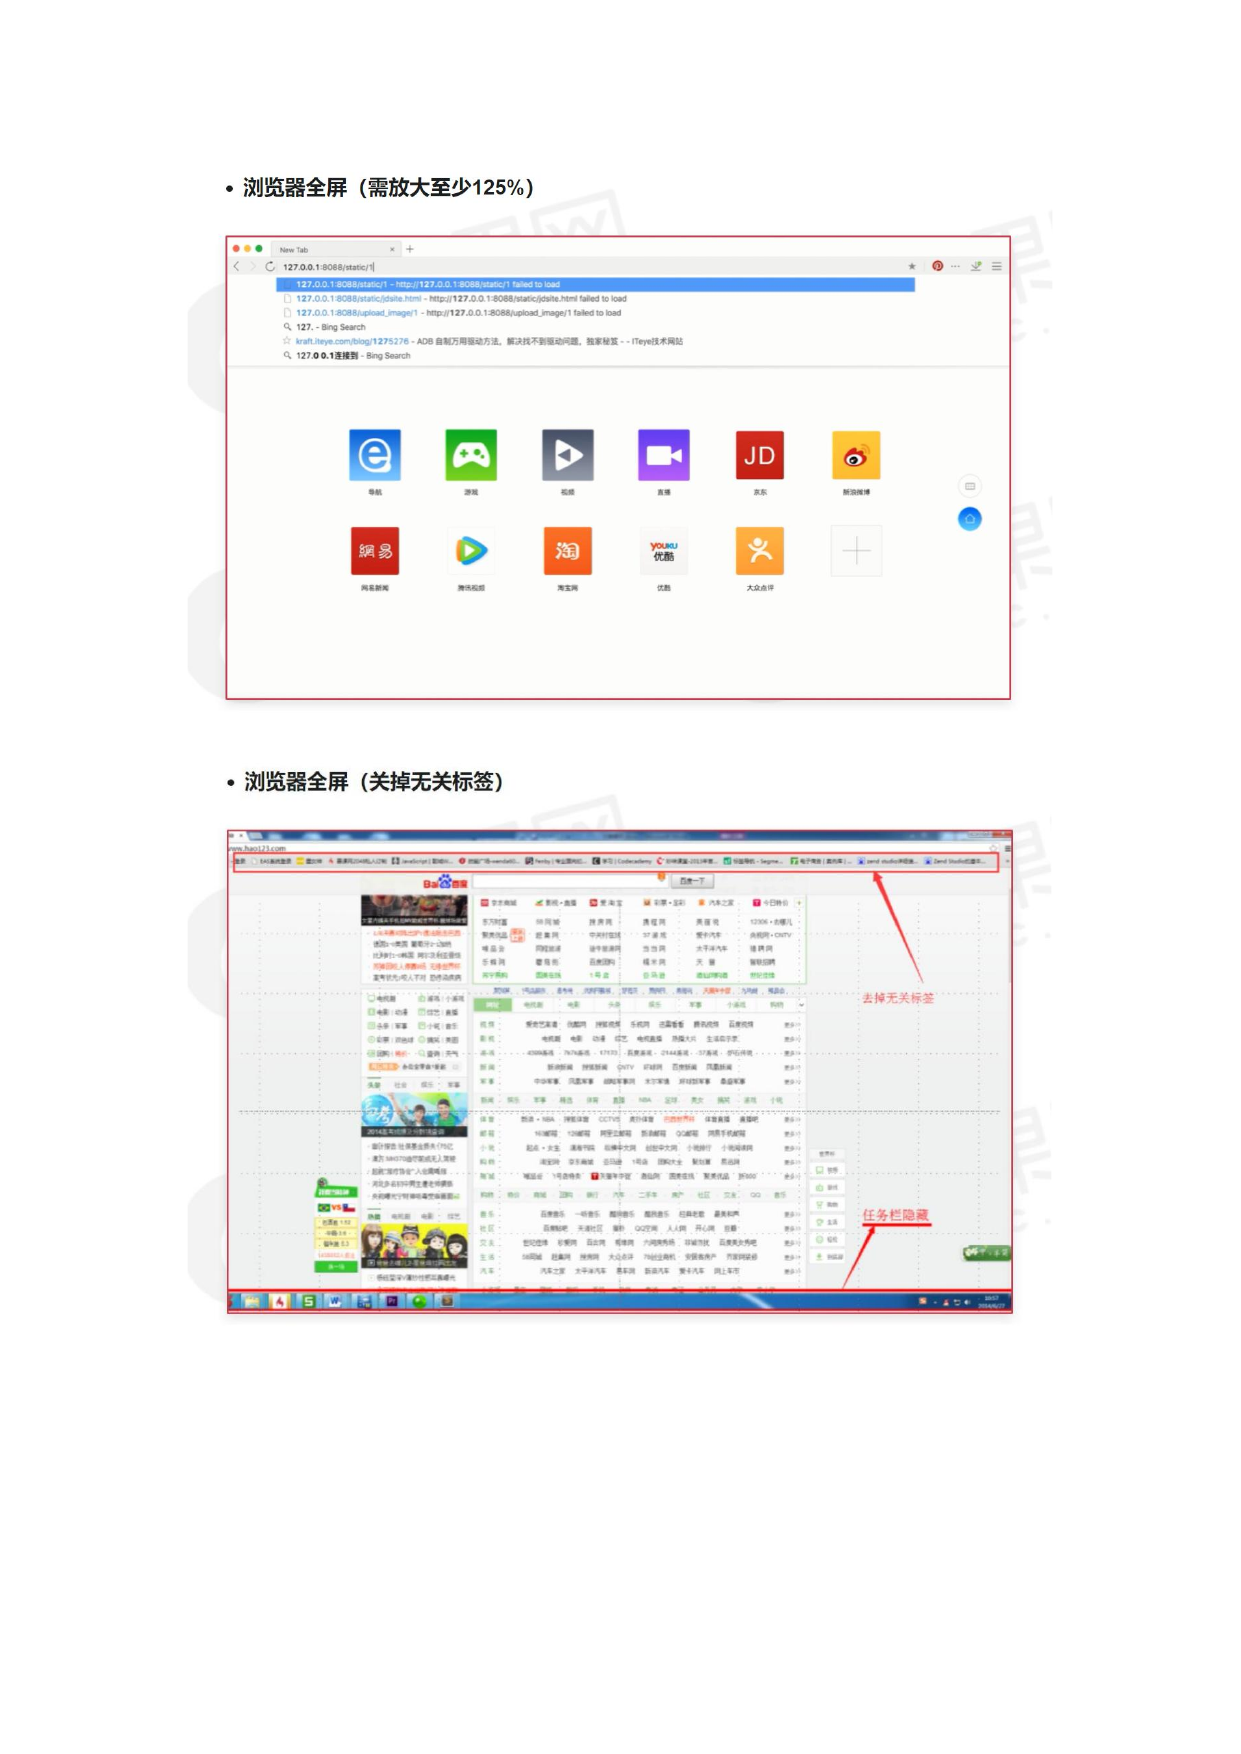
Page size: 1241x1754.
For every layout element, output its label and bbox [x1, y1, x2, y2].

picture [187, 747, 1052, 1337]
picture [187, 162, 1053, 719]
